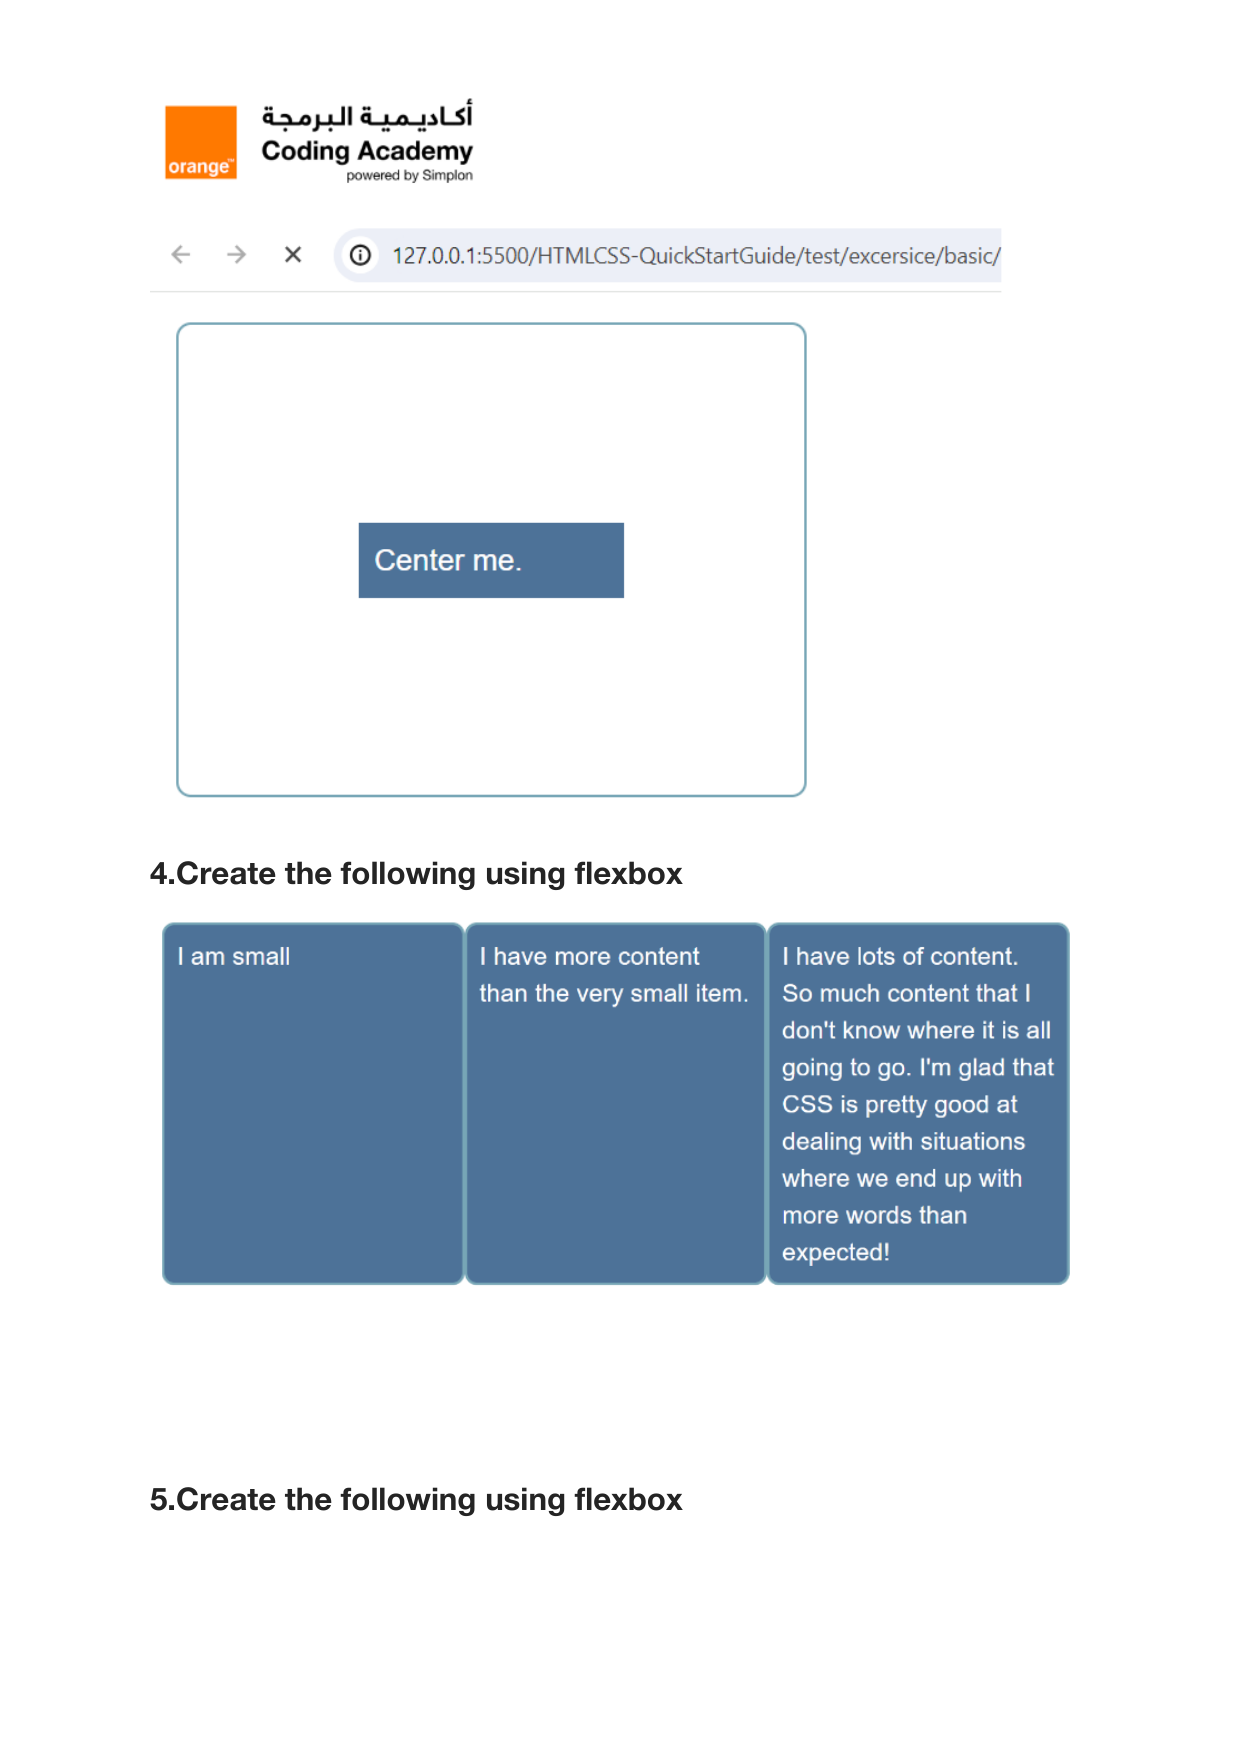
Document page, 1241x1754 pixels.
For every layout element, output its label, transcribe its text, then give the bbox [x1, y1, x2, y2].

text 5.Create the following using flexbox [150, 1480, 1090, 1519]
picture [150, 75, 550, 223]
picture [150, 226, 1002, 850]
text 4.Create the following using flexbox [150, 854, 1090, 893]
picture [150, 898, 1091, 1295]
